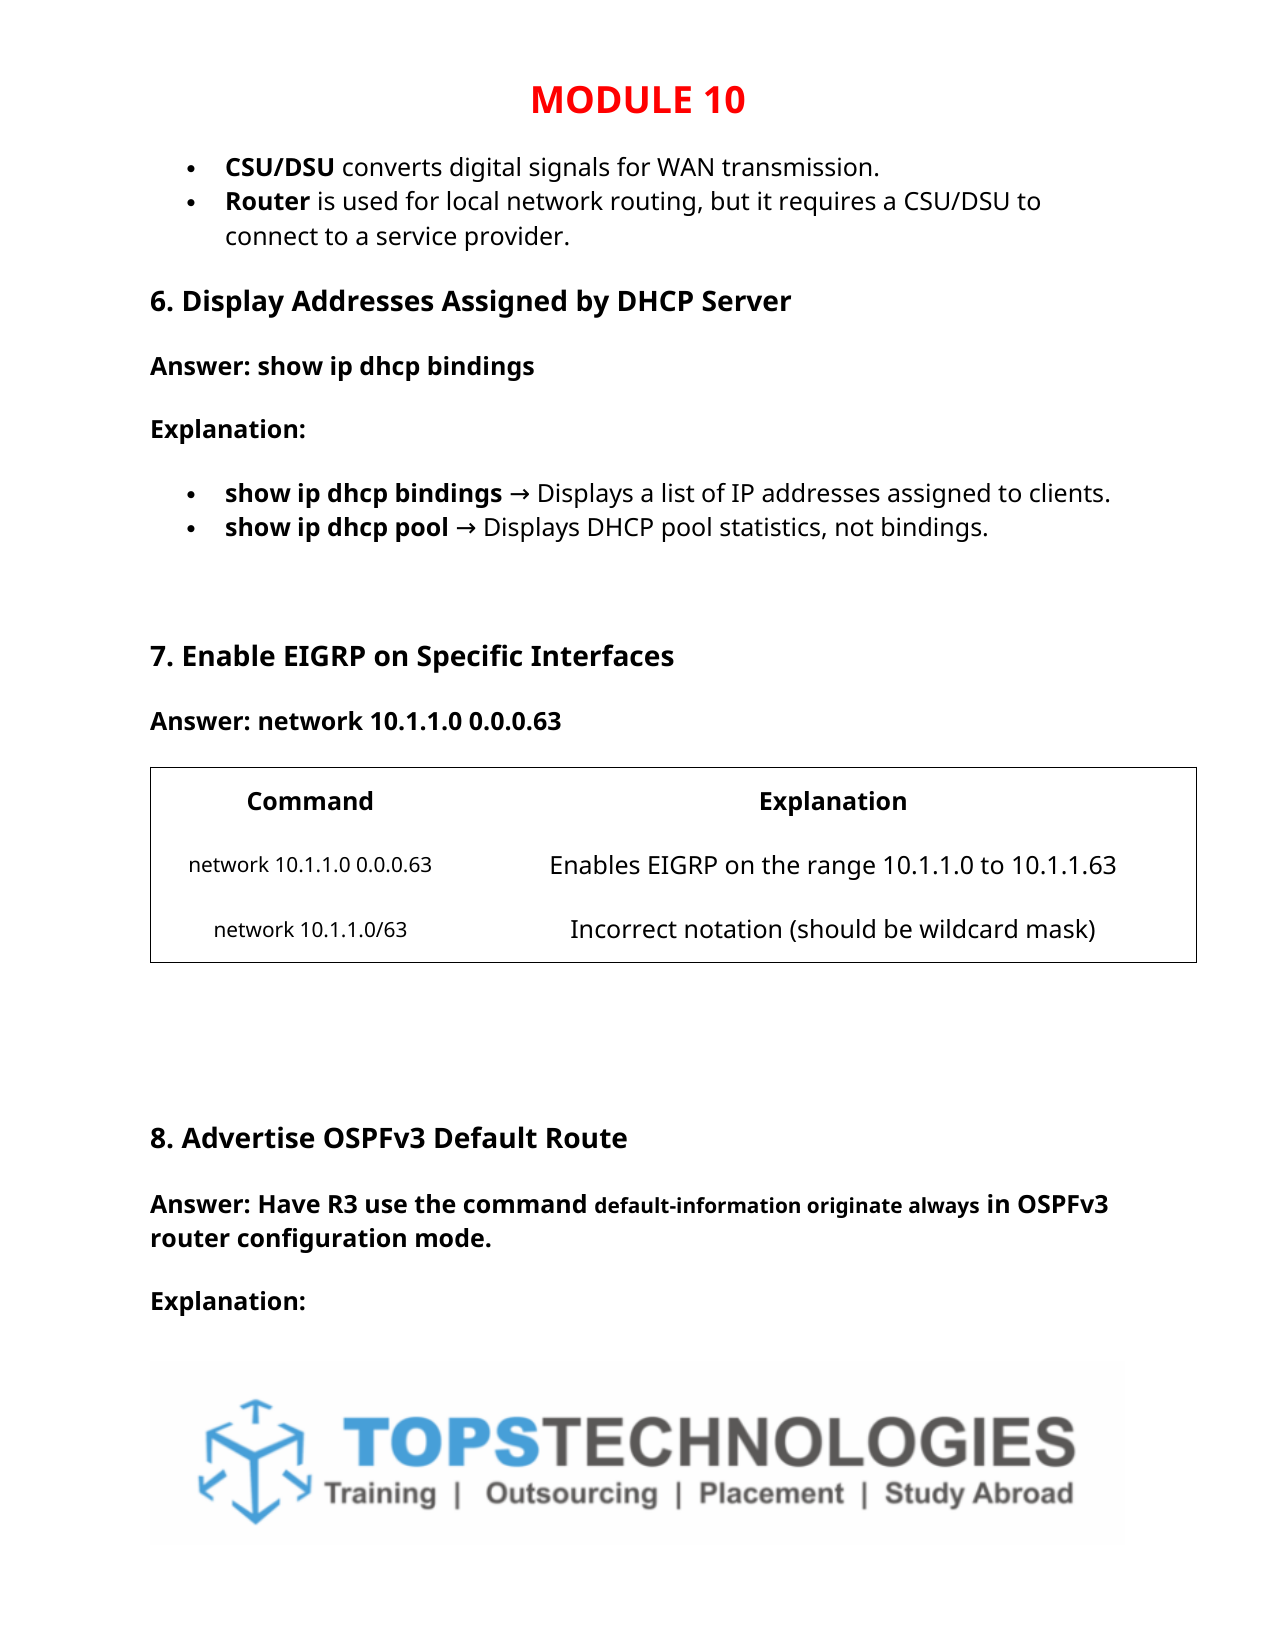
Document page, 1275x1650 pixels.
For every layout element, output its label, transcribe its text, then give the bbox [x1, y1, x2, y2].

table_cell network 10.1.1.0 0.0.0.63 [151, 833, 470, 896]
table_header Command [151, 768, 470, 833]
picture [150, 1361, 1125, 1545]
text Answer: show ip dhcp bindings [150, 349, 1125, 383]
table_header Explanation [470, 768, 1196, 833]
text Explanation: [150, 1284, 1125, 1318]
text 8. Advertise OSPFv3 Default Route [150, 1119, 1125, 1157]
table_cell Incorrect notation (should be wildcard mask) [470, 896, 1196, 962]
text 7. Enable EIGRP on Specific Interfaces [150, 636, 1125, 674]
text Explanation: [150, 412, 1125, 446]
table_cell network 10.1.1.0/63 [151, 896, 470, 962]
list show ip dhcp bindings → Displays a list of IP addresses assigned to clients. [187, 475, 1125, 509]
table_cell Enables EIGRP on the range 10.1.1.0 to 10.1.1.63 [470, 833, 1196, 896]
text 6. Display Addresses Assigned by DHCP Server [150, 281, 1125, 320]
text Answer: network 10.1.1.0 0.0.0.63 [150, 703, 1125, 737]
list Router is used for local network routing, but it requires a CSU/DSU to connect to a service provider. [187, 184, 1125, 252]
list CSU/DSU converts digital signals for WAN transmission. [187, 150, 1125, 184]
list show ip dhcp pool → Displays DHCP pool statistics, not bindings. [187, 509, 1125, 543]
text Answer: Have R3 use the command default-information originate always in OSPFv3 router configuration mode. [150, 1186, 1125, 1254]
